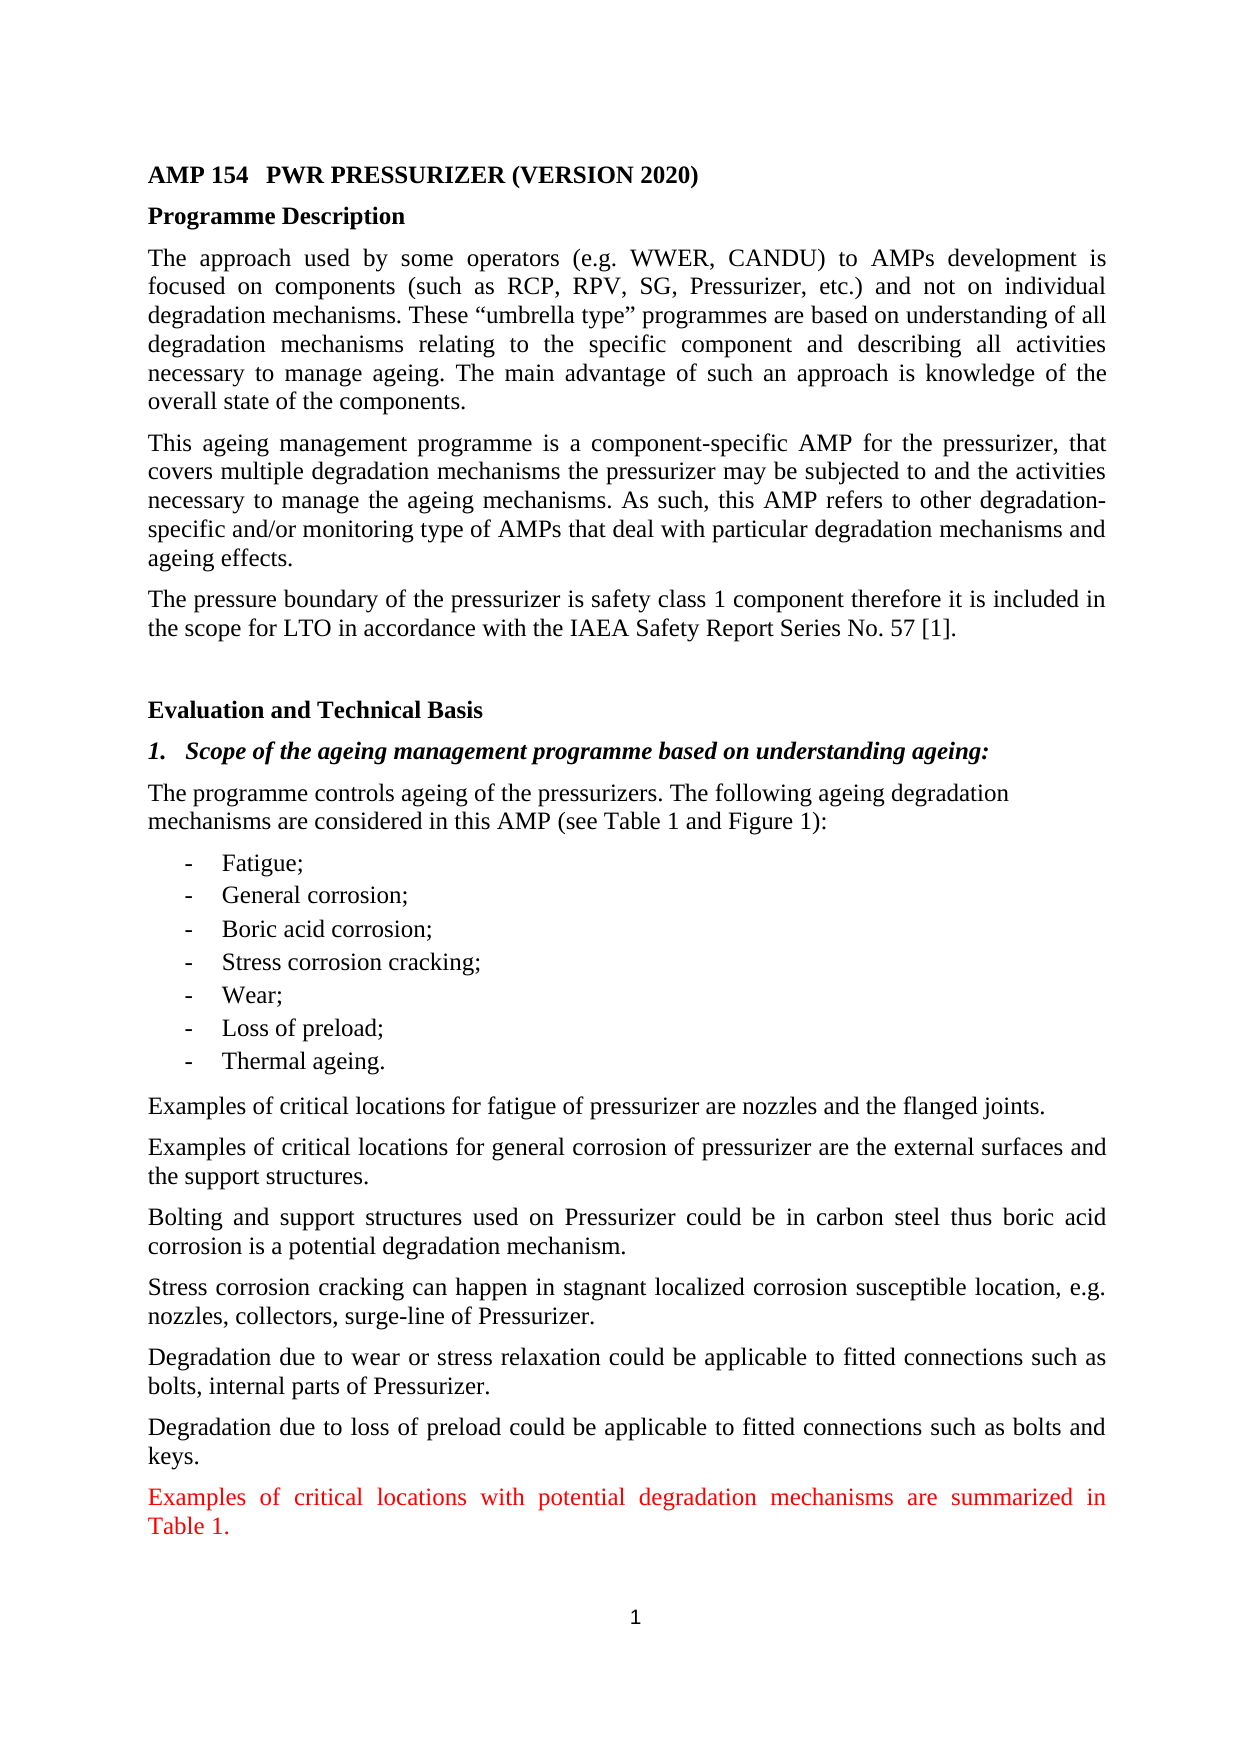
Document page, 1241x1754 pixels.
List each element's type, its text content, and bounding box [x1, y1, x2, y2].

subtitle AMP 154 PWR Pressurizer (VERSION 2020) [148, 160, 1107, 189]
text Examples of critical locations for general corrosion of pressurizer are the external surfaces and the support structures. [148, 1132, 1107, 1190]
list Scope of the ageing management programme based on understanding ageing: [148, 736, 1107, 765]
list Fatigue; [184, 848, 1107, 876]
list General corrosion; [184, 881, 1107, 909]
text Examples of critical locations with potential degradation mechanisms are summarized in Table 1. [148, 1482, 1107, 1540]
text Degradation due to wear or stress relaxation could be applicable to fitted connections such as bolts, internal parts of Pressurizer. [148, 1342, 1107, 1400]
text Degradation due to loss of preload could be applicable to fitted connections such as bolts and keys. [148, 1412, 1107, 1470]
subtitle Programme Description [148, 201, 1107, 230]
text The programme controls ageing of the pressurizers. The following ageing degradation mechanisms are considered in this AMP (see Table 1 and Figure 1): [148, 778, 1107, 835]
list Thermal ageing. [184, 1046, 1107, 1074]
text This ageing management programme is a component-specific AMP for the pressurizer, that covers multiple degradation mechanisms the pressurizer may be subjected to and the activities necessary to manage the ageing mechanisms. As such, this AMP refers to other degradation-specific and/or monitoring type of AMPs that deal with particular degradation mechanisms and ageing effects. [148, 428, 1107, 571]
text Examples of critical locations for fatigue of pressurizer are nozzles and the flanged joints. [148, 1091, 1107, 1120]
text Bolting and support structures used on Pressurizer could be in carbon steel thus boric acid corrosion is a potential degradation mechanism. [148, 1202, 1107, 1260]
list Wear; [184, 980, 1107, 1008]
subtitle Evaluation and Technical Basis [148, 695, 1107, 724]
list Loss of preload; [184, 1013, 1107, 1041]
text Stress corrosion cracking can happen in stagnant localized corrosion susceptible location, e.g. nozzles, collectors, surge-line of Pressurizer. [148, 1272, 1107, 1330]
text The approach used by some operators (e.g. WWER, CANDU) to AMPs development is focused on components (such as RCP, RPV, SG, Pressurizer, etc.) and not on individual degradation mechanisms. These “umbrella type” programmes are based on understanding of all degradation mechanisms relating to the specific component and describing all activities necessary to manage ageing. The main advantage of such an approach is knowledge of the overall state of the components. [148, 243, 1107, 415]
text The pressure boundary of the pressurizer is safety class 1 component therefore it is included in the scope for LTO in accordance with the IAEA Safety Report Series No. 57 [1]. [148, 584, 1107, 641]
list Stress corrosion cracking; [184, 947, 1107, 975]
list Boric acid corrosion; [184, 914, 1107, 942]
